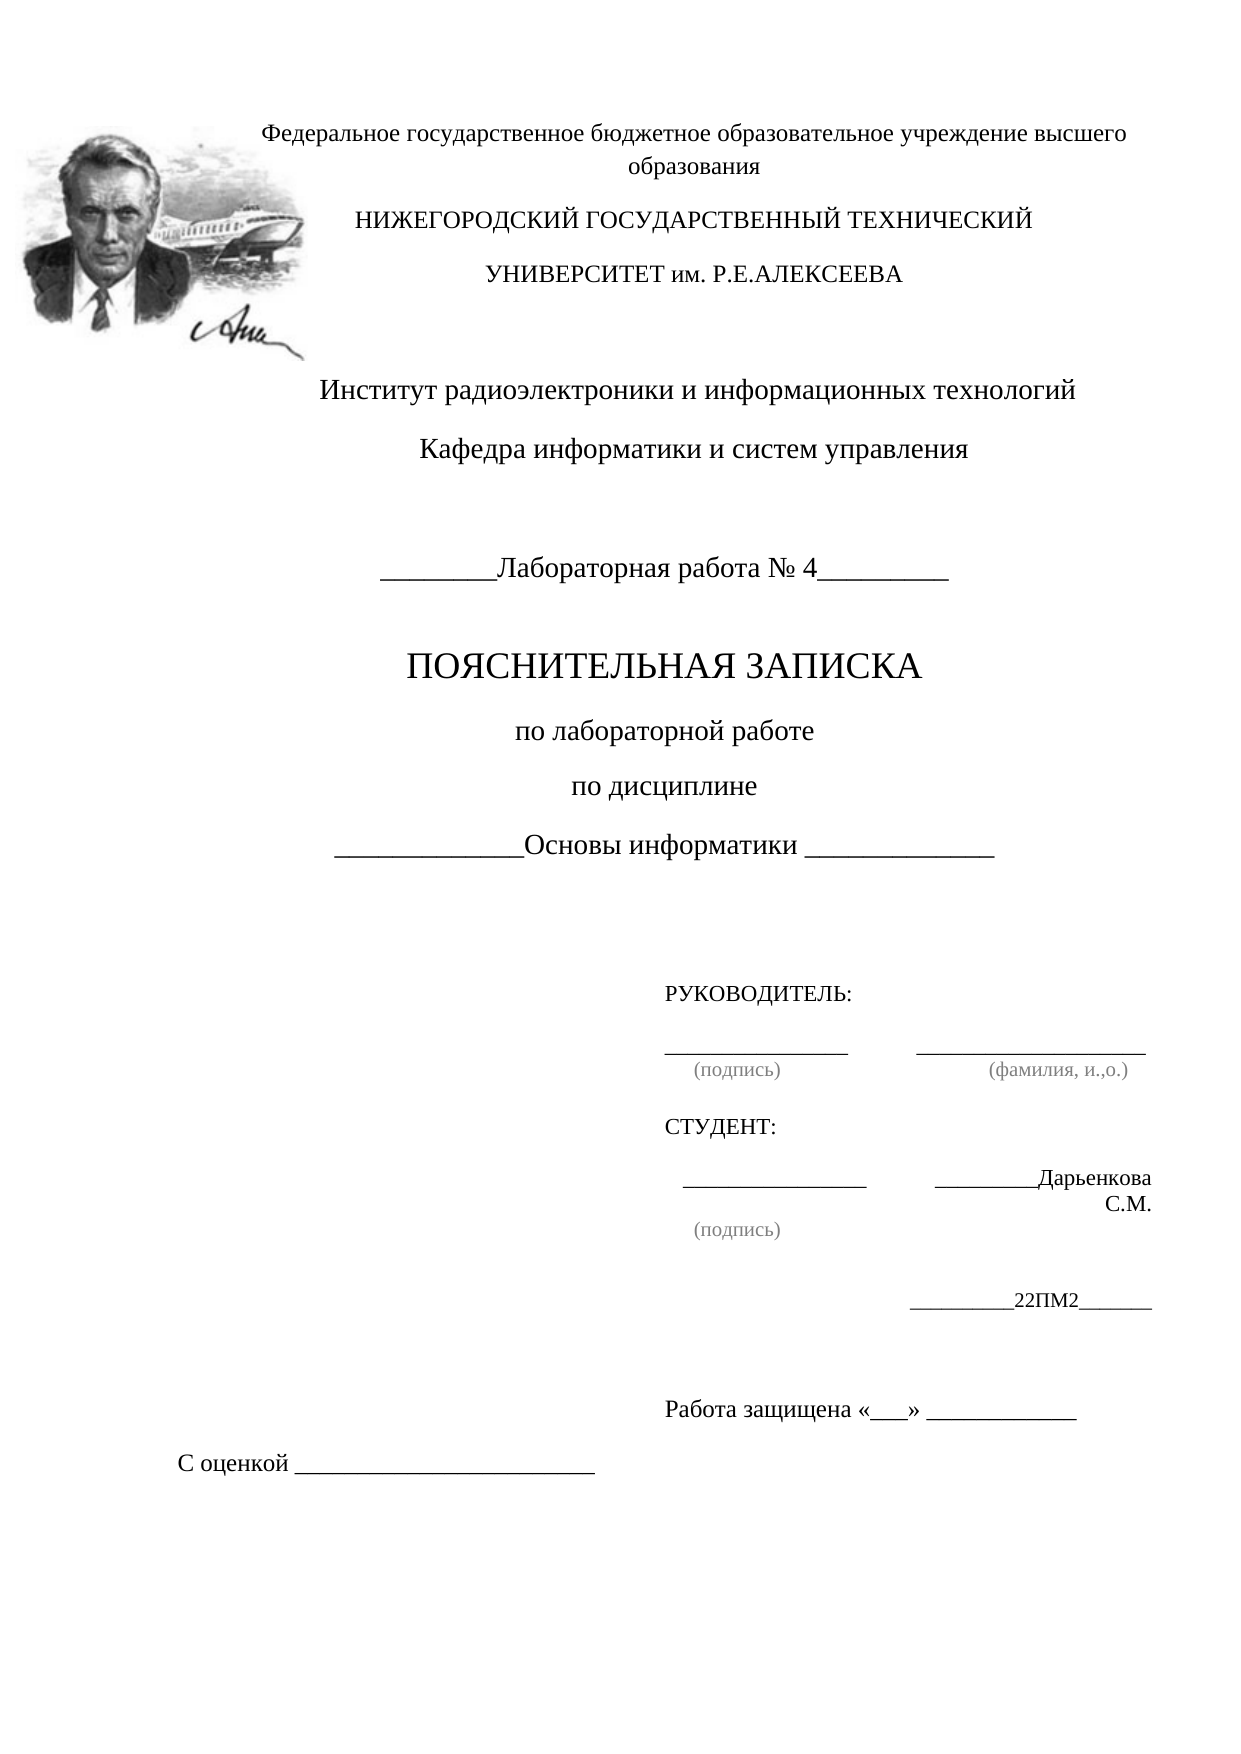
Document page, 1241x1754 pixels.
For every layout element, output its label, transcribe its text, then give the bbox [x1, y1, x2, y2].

text СТУДЕНТ: [664, 1113, 1152, 1139]
text УНИВЕРСИТЕТ им. Р.Е.АЛЕКСЕЕВА [236, 259, 1152, 288]
text ПОЯСНИТЕЛЬНАЯ ЗАПИСКА [177, 643, 1152, 686]
text __________22ПМ2_______ [664, 1260, 1152, 1312]
text Работа защищена «___» ____________ [664, 1394, 1152, 1422]
text по дисциплине [177, 768, 1152, 801]
text по лабораторной работе [177, 713, 1152, 747]
text (подпись) (фамилия, и.,о.) [664, 1057, 1152, 1081]
text ________Лабораторная работа № 4_________ [177, 550, 1152, 584]
text ________________ _________Дарьенкова С.М. [664, 1164, 1152, 1217]
text РУКОВОДИТЕЛЬ: [664, 979, 1152, 1006]
text С оценкой ________________________ [177, 1448, 1152, 1476]
text _____________Основы информатики _____________ [177, 827, 1152, 861]
text Институт радиоэлектроники и информационных технологий [236, 372, 1152, 406]
text Кафедра информатики и систем управления [236, 431, 1152, 465]
text (подпись) [664, 1217, 1152, 1241]
text Федеральное государственное бюджетное образовательное учреждение высшего образования [236, 118, 1152, 180]
text ________________ ____________________ [664, 1031, 1152, 1057]
text НИЖЕГОРОДСКИЙ ГОСУДАРСТВЕННЫЙ ТЕХНИЧЕСКИЙ [236, 205, 1152, 234]
